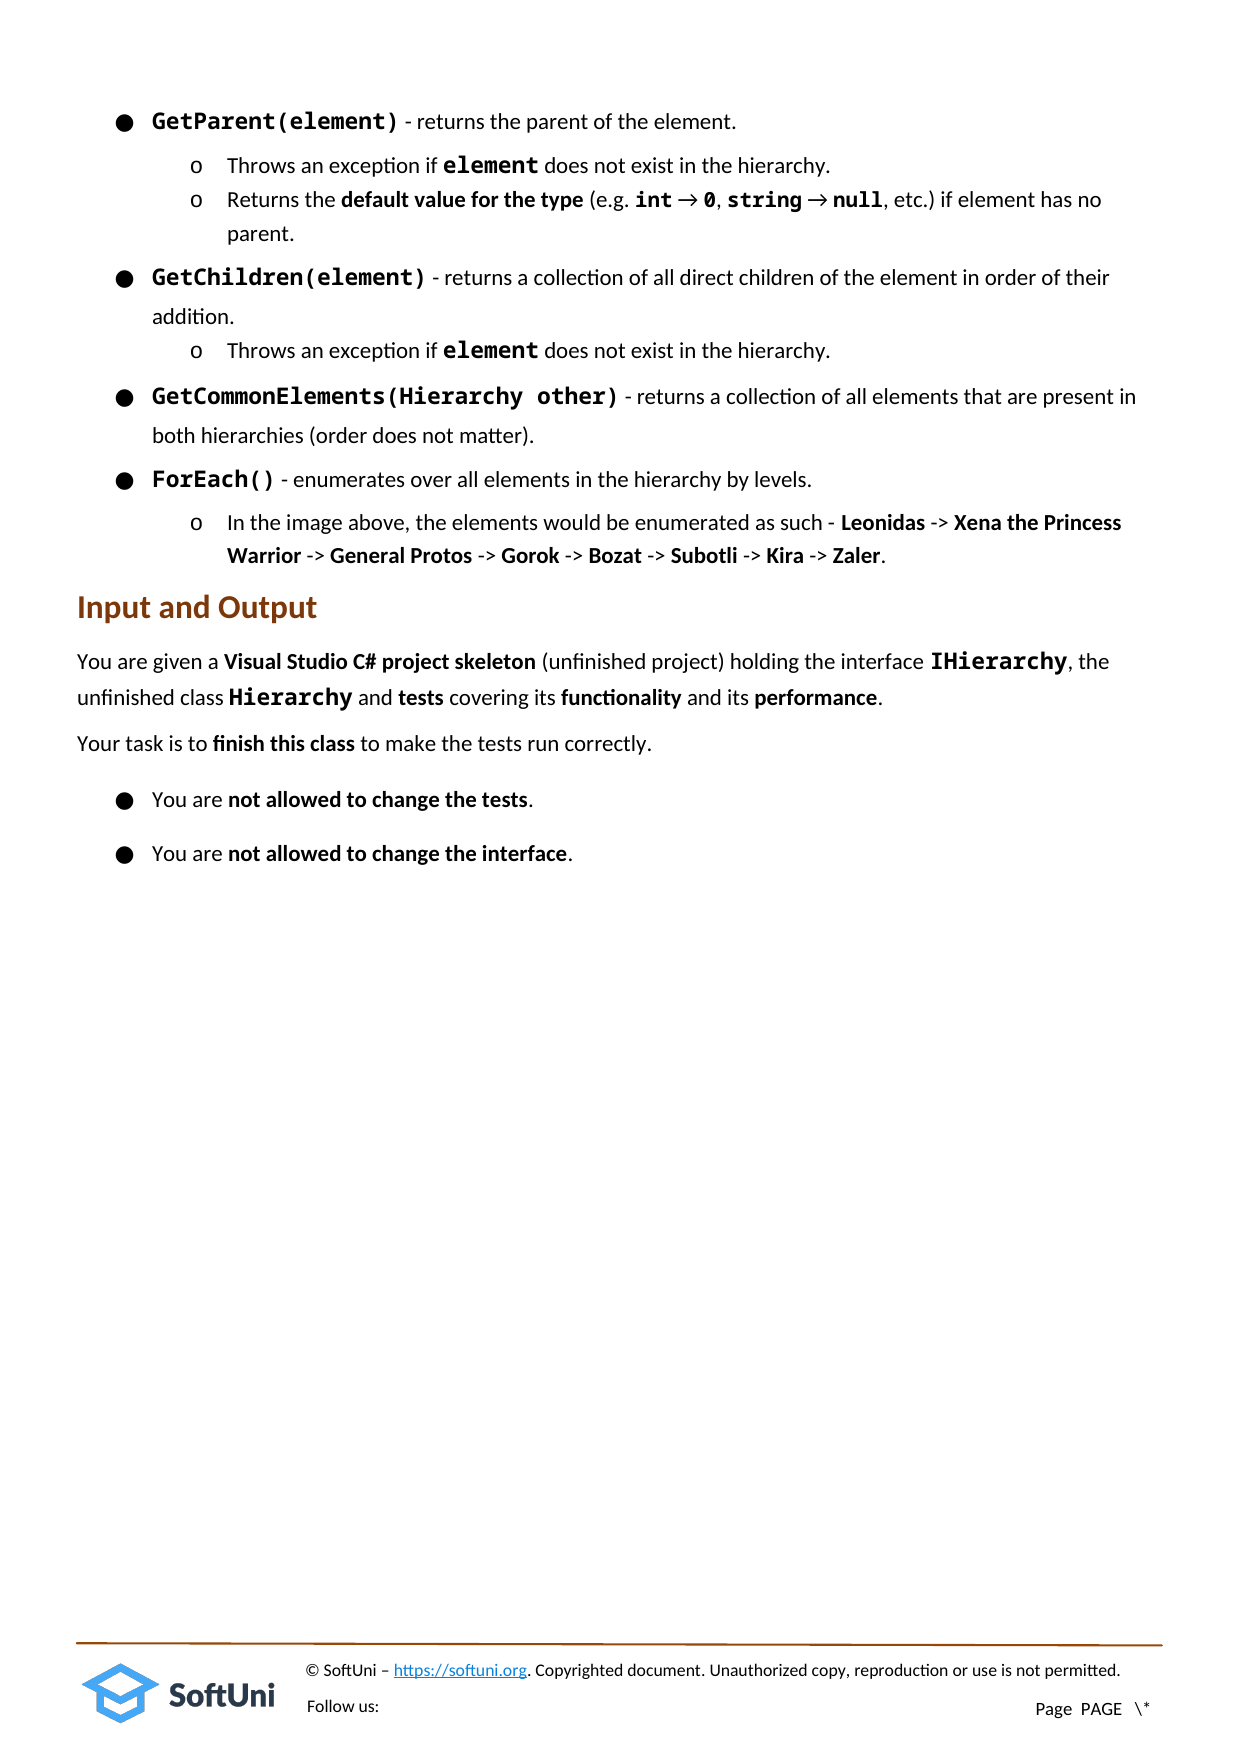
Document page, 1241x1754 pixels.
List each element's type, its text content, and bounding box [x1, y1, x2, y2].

subtitle Input and Output [77, 586, 1163, 626]
list GetCommonElements(Hierarchy other) - returns a collection of all elements that are present in both hierarchies (order does not matter). [114, 370, 1163, 449]
list You are not allowed to change the interface. [114, 828, 1163, 875]
list Throws an exception if element does not exist in the hierarchy. [189, 149, 1163, 181]
list GetParent(element) - returns the parent of the element. [114, 95, 1163, 142]
picture [75, 1658, 281, 1729]
list Throws an exception if element does not exist in the hierarchy. [189, 334, 1163, 366]
list Returns the default value for the type (e.g. int → 0, string → null, etc.) if element has no parent. [189, 185, 1163, 247]
text Your task is to finish this class to make the tests run correctly. [77, 729, 1163, 757]
list ForEach() - enumerates over all elements in the hierarchy by levels. [114, 454, 1163, 501]
text You are given a Visual Studio C# project skeleton (unfinished project) holding the interface IHierarchy, the unfinished class Hierarchy and tests covering its functionality and its performance. [77, 645, 1163, 712]
list In the image above, the elements would be enumerated as such - Leonidas -> Xena the Princess Warrior -> General Protos -> Gorok -> Bozat -> Subotli -> Kira -> Zaler. [189, 508, 1163, 569]
list GetChildren(element) - returns a collection of all direct children of the element in order of their addition. [114, 251, 1163, 330]
list You are not allowed to change the tests. [114, 774, 1163, 821]
